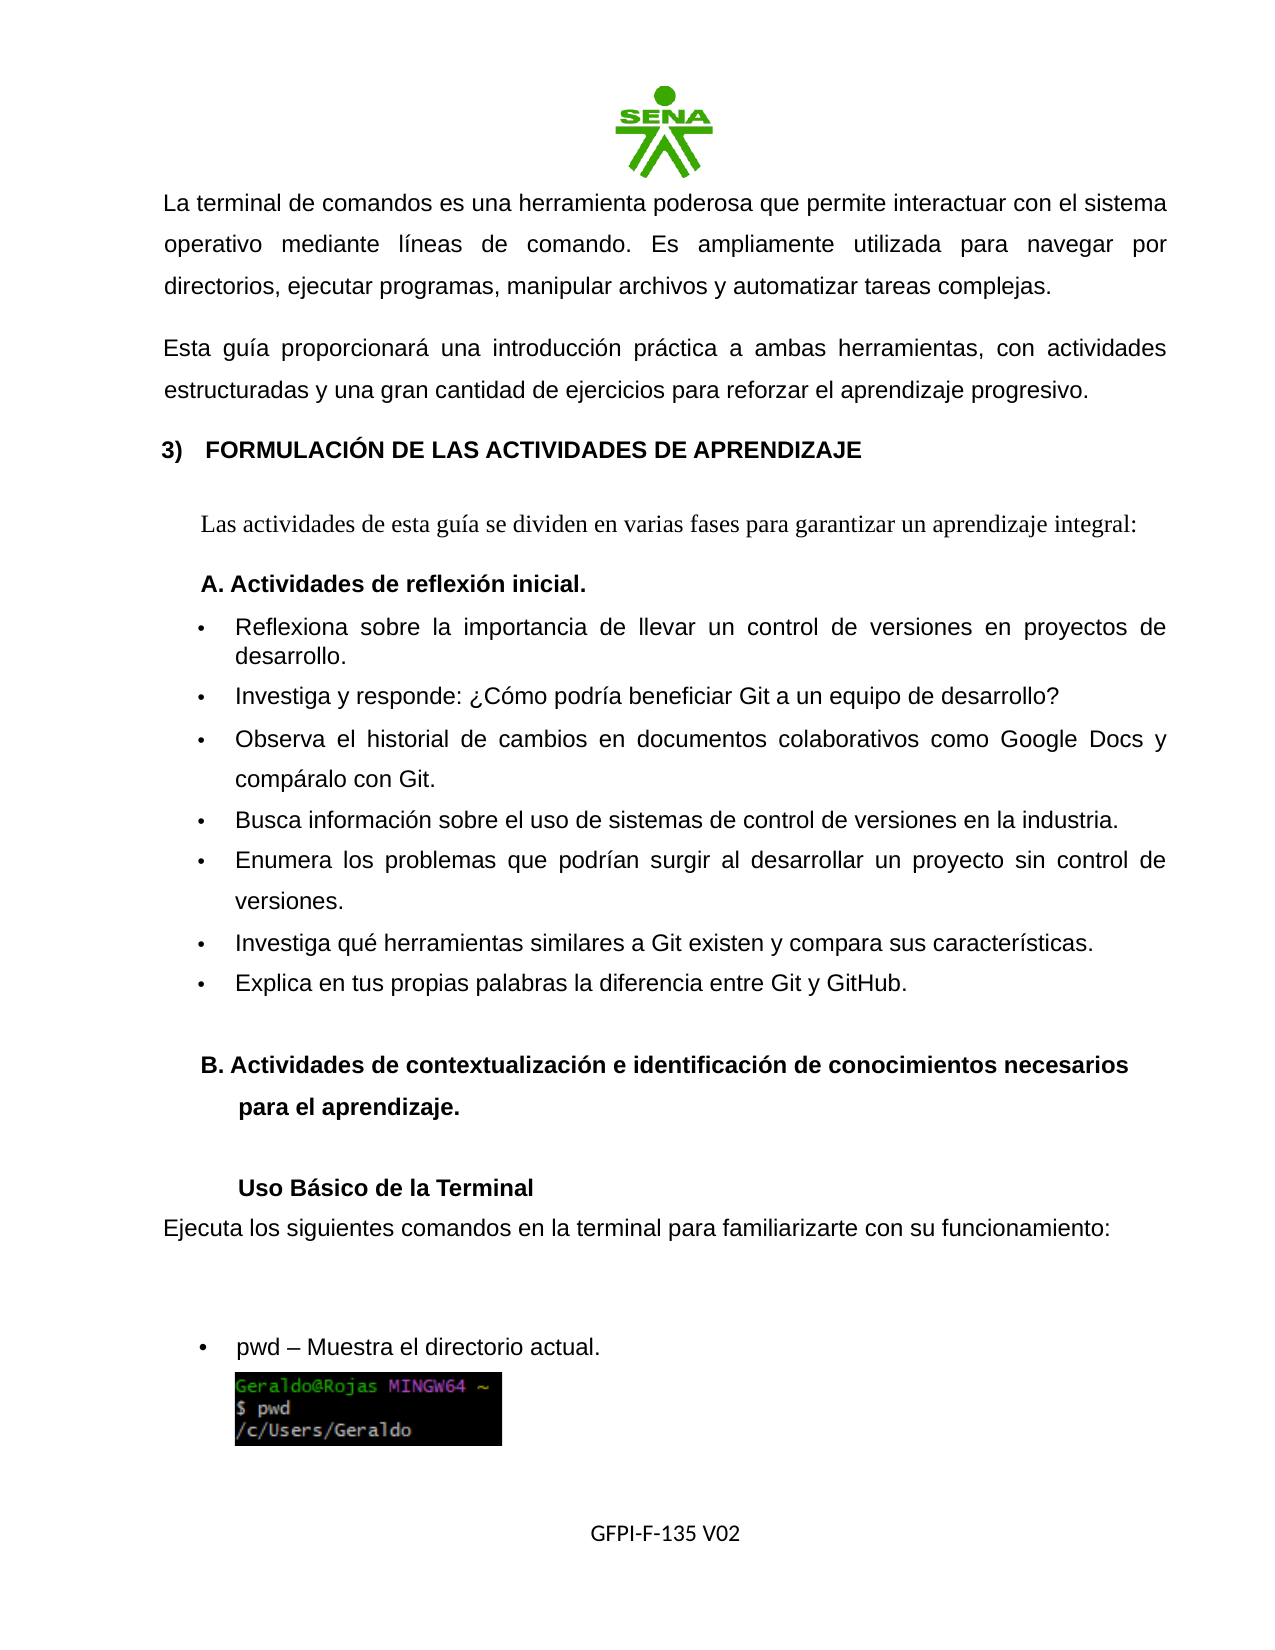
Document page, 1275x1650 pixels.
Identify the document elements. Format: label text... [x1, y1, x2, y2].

text Ejecuta los siguientes comandos en la terminal para familiarizarte con su funcionamiento: [163, 1214, 1168, 1242]
picture [234, 1372, 503, 1446]
list Investiga y responde: ¿Cómo podría beneficiar Git a un equipo de desarrollo? [197, 682, 1168, 709]
text B. Actividades de contextualización e identificación de conocimientos necesarios para el aprendizaje. [200, 1051, 1168, 1120]
text Las actividades de esta guía se dividen en varias fases para garantizar un aprendizaje integral: [200, 509, 1168, 538]
list Explica en tus propias palabras la diferencia entre Git y GitHub. [197, 968, 1168, 996]
list Busca información sobre el uso de sistemas de control de versiones en la industria. [197, 806, 1168, 834]
list Reflexiona sobre la importancia de llevar un control de versiones en proyectos de desarrollo. [197, 613, 1168, 670]
list pwd – Muestra el directorio actual. [199, 1333, 1168, 1360]
text Uso Básico de la Terminal [238, 1174, 1168, 1202]
list FORMULACIÓN DE LAS ACTIVIDADES DE APRENDIZAJE [161, 436, 1168, 464]
picture [615, 86, 713, 178]
list Observa el historial de cambios en documentos colaborativos como Google Docs y compáralo con Git. [197, 724, 1168, 792]
text La terminal de comandos es una herramienta poderosa que permite interactuar con el sistema operativo mediante líneas de comando. Es ampliamente utilizada para navegar por directorios, ejecutar programas, manipular archivos y automatizar tareas complejas. [163, 189, 1168, 299]
text A. Actividades de reflexión inicial. [200, 570, 1168, 598]
list Investiga qué herramientas similares a Git existen y compara sus características. [197, 929, 1168, 957]
text Esta guía proporcionará una introducción práctica a ambas herramientas, con actividades estructuradas y una gran cantidad de ejercicios para reforzar el aprendizaje progresivo. [163, 334, 1168, 403]
list Enumera los problemas que podrían surgir al desarrollar un proyecto sin control de versiones. [197, 846, 1168, 915]
